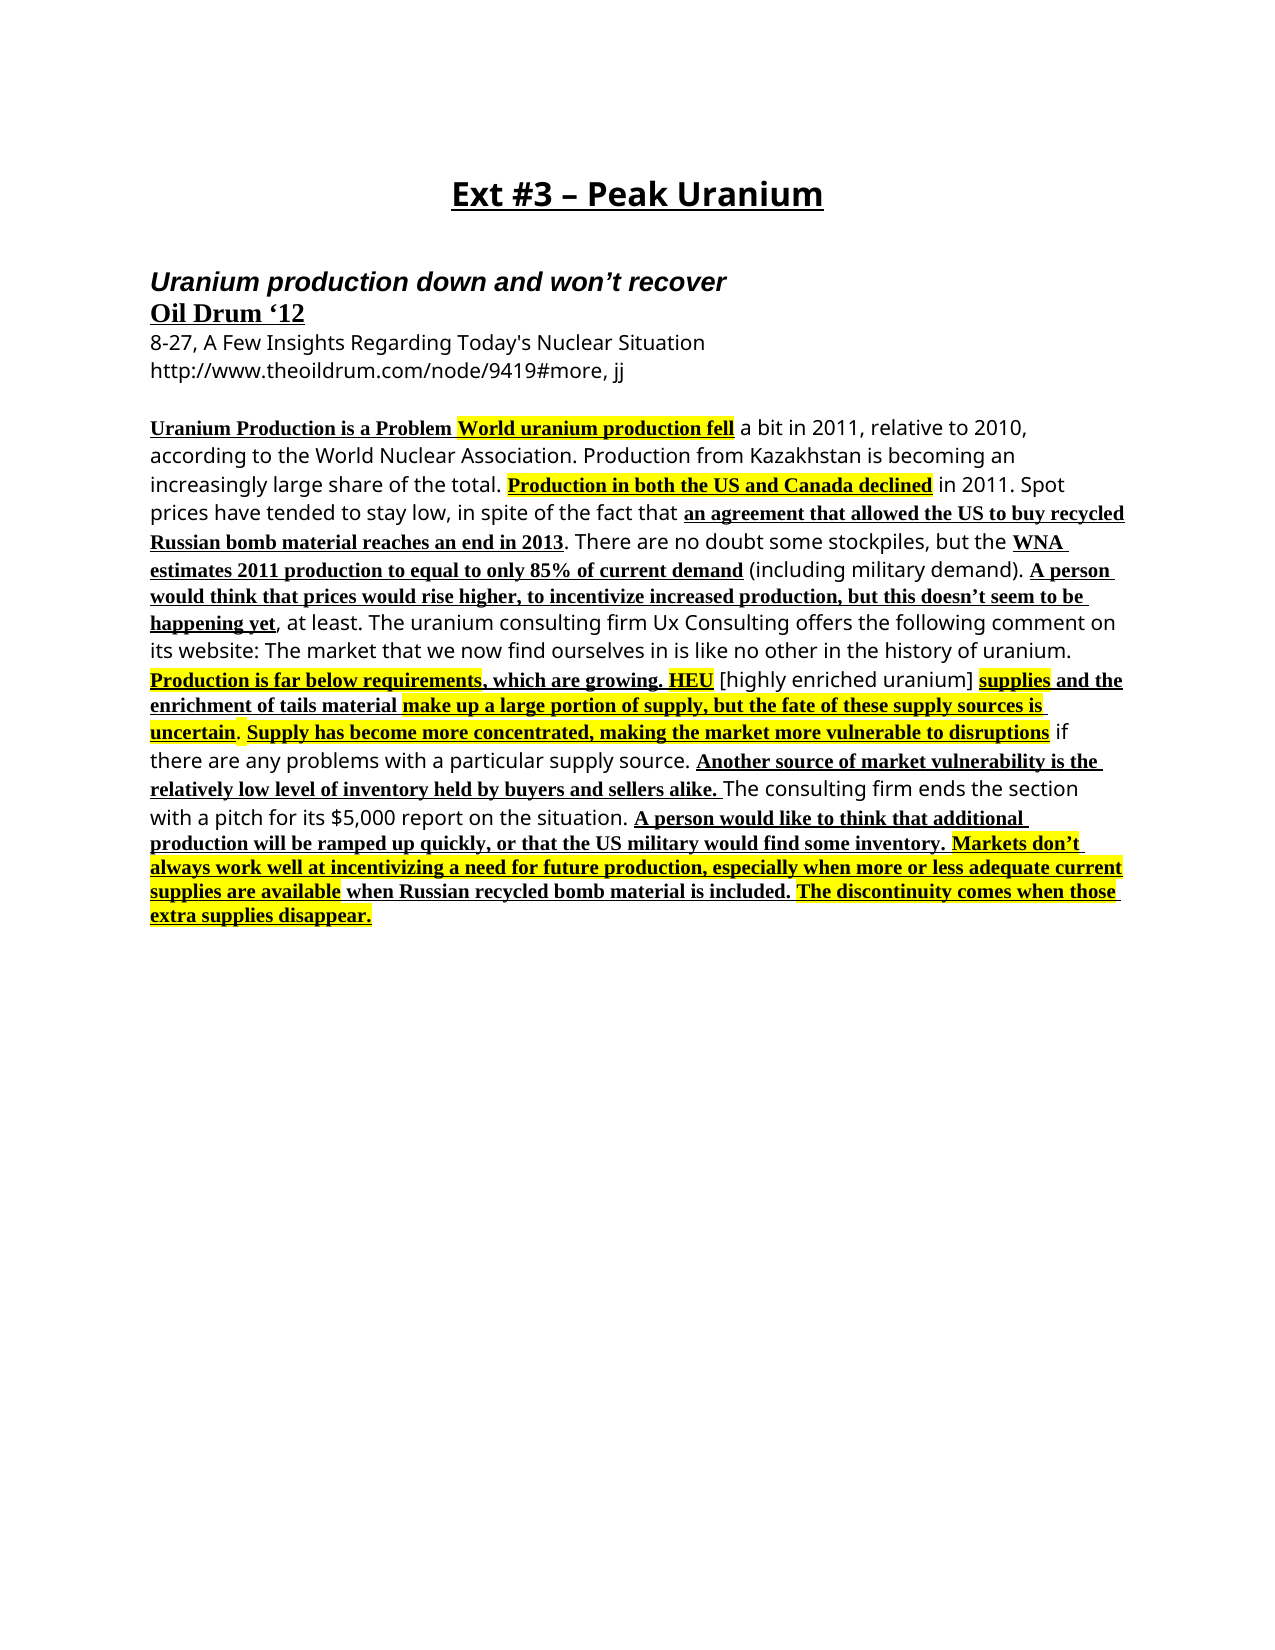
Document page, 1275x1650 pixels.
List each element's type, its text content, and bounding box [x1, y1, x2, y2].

text 8-27, A Few Insights Regarding Today's Nuclear Situation http://www.theoildrum.com/node/9419#more, jj [150, 328, 1125, 385]
text Ext #3 – Peak Uranium [150, 171, 1125, 216]
text Uranium Production is a Problem World uranium production fell a bit in 2011, relative to 2010, according to the World Nuclear Association. Production from Kazakhstan is becoming an increasingly large share of the total. Production in both the US and Canada declined in 2011. Spot prices have tended to stay low, in spite of the fact that an agreement that allowed the US to buy recycled Russian bomb material reaches an end in 2013. There are no doubt some stockpiles, but the WNA estimates 2011 production to equal to only 85% of current demand (including military demand). A person would think that prices would rise higher, to incentivize increased production, but this doesn’t seem to be happening yet, at least. The uranium consulting firm Ux Consulting offers the following comment on its website: The market that we now find ourselves in is like no other in the history of uranium. Production is far below requirements, which are growing. HEU [highly enriched uranium] supplies and the enrichment of tails material make up a large portion of supply, but the fate of these supply sources is uncertain. Supply has become more concentrated, making the market more vulnerable to disruptions if there are any problems with a particular supply source. Another source of market vulnerability is the relatively low level of inventory held by buyers and sellers alike. The consulting firm ends the section with a pitch for its $5,000 report on the situation. A person would like to think that additional production will be ramped up quickly, or that the US military would find some inventory. Markets don’t always work well at incentivizing a need for future production, especially when more or less adequate current supplies are available when Russian recycled bomb material is included. The discontinuity comes when those extra supplies disappear. [150, 413, 1125, 927]
text Uranium production down and won’t recover [150, 266, 1125, 297]
text Oil Drum ‘12 [150, 297, 1125, 328]
